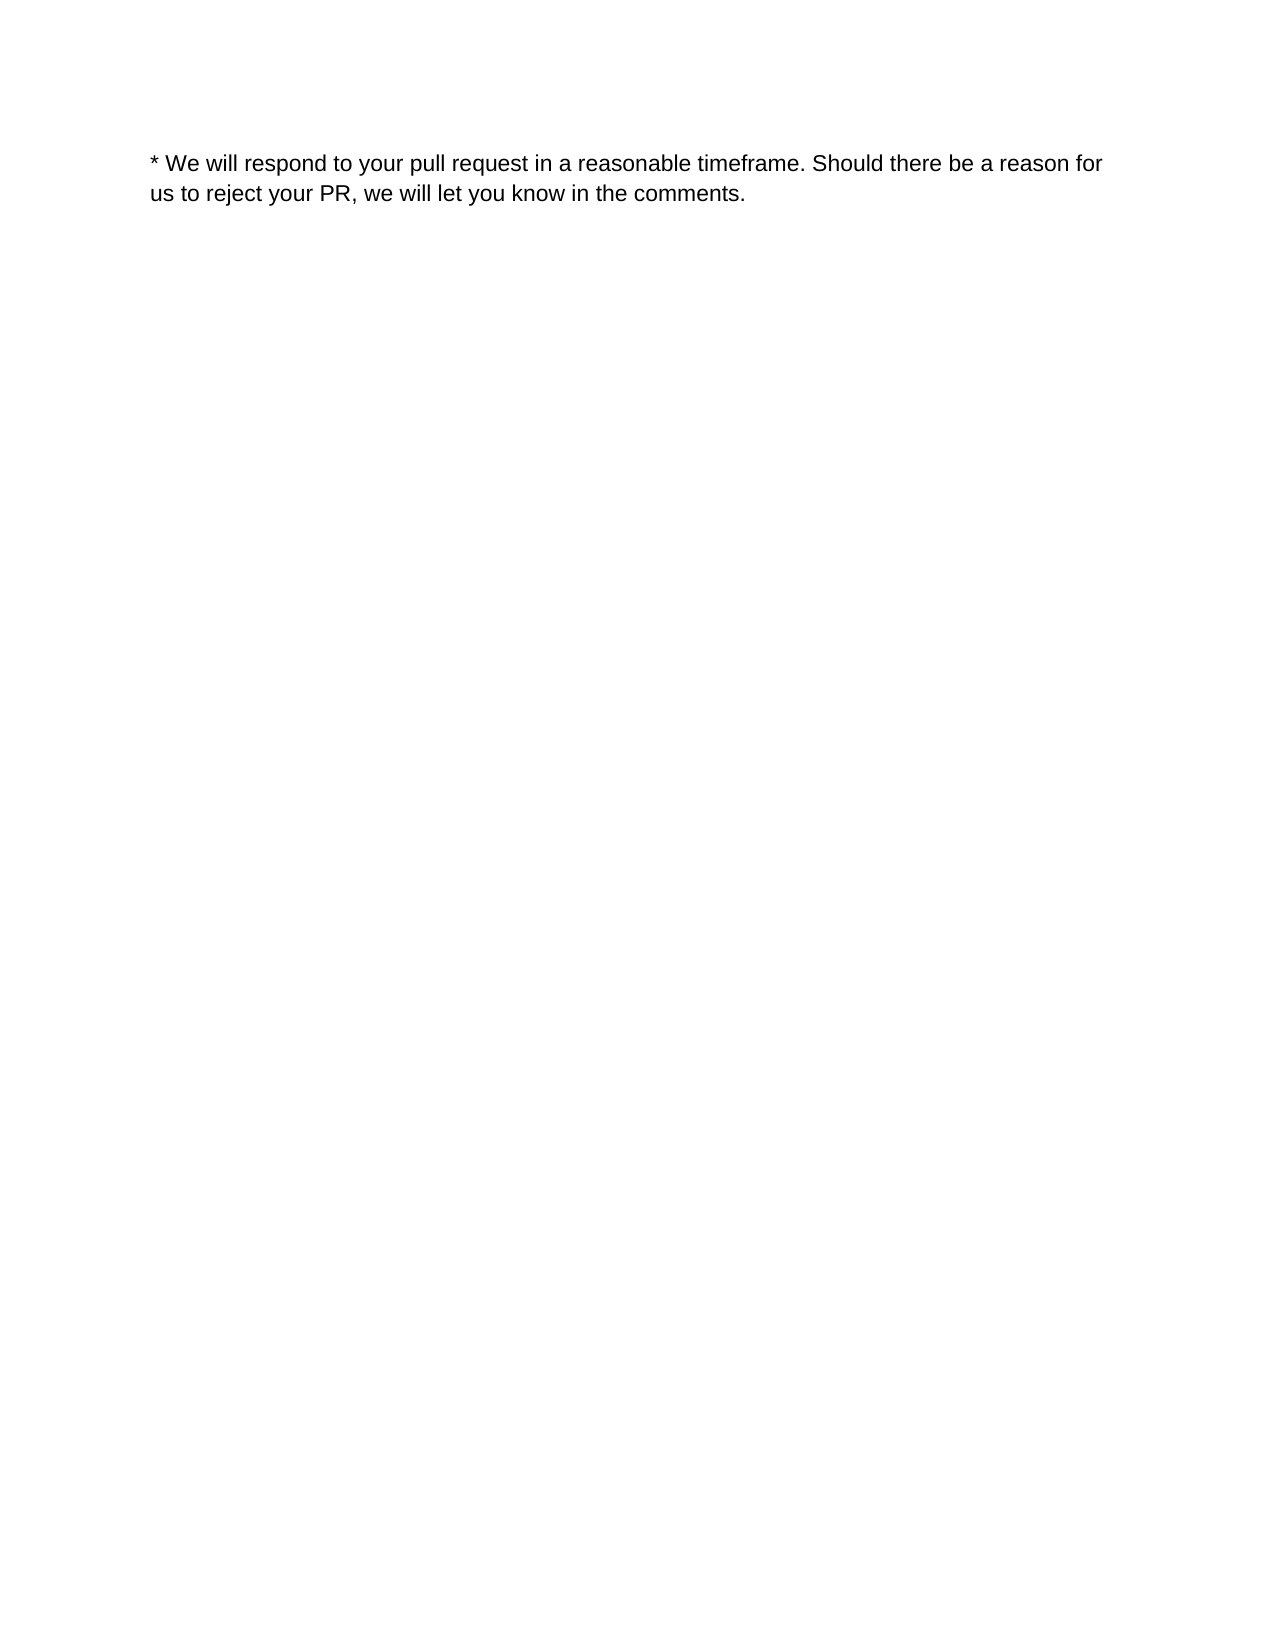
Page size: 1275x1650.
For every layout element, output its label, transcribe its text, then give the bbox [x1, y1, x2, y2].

text * We will respond to your pull request in a reasonable timeframe. Should there be a reason for us to reject your PR, we will let you know in the comments. [150, 150, 1125, 207]
